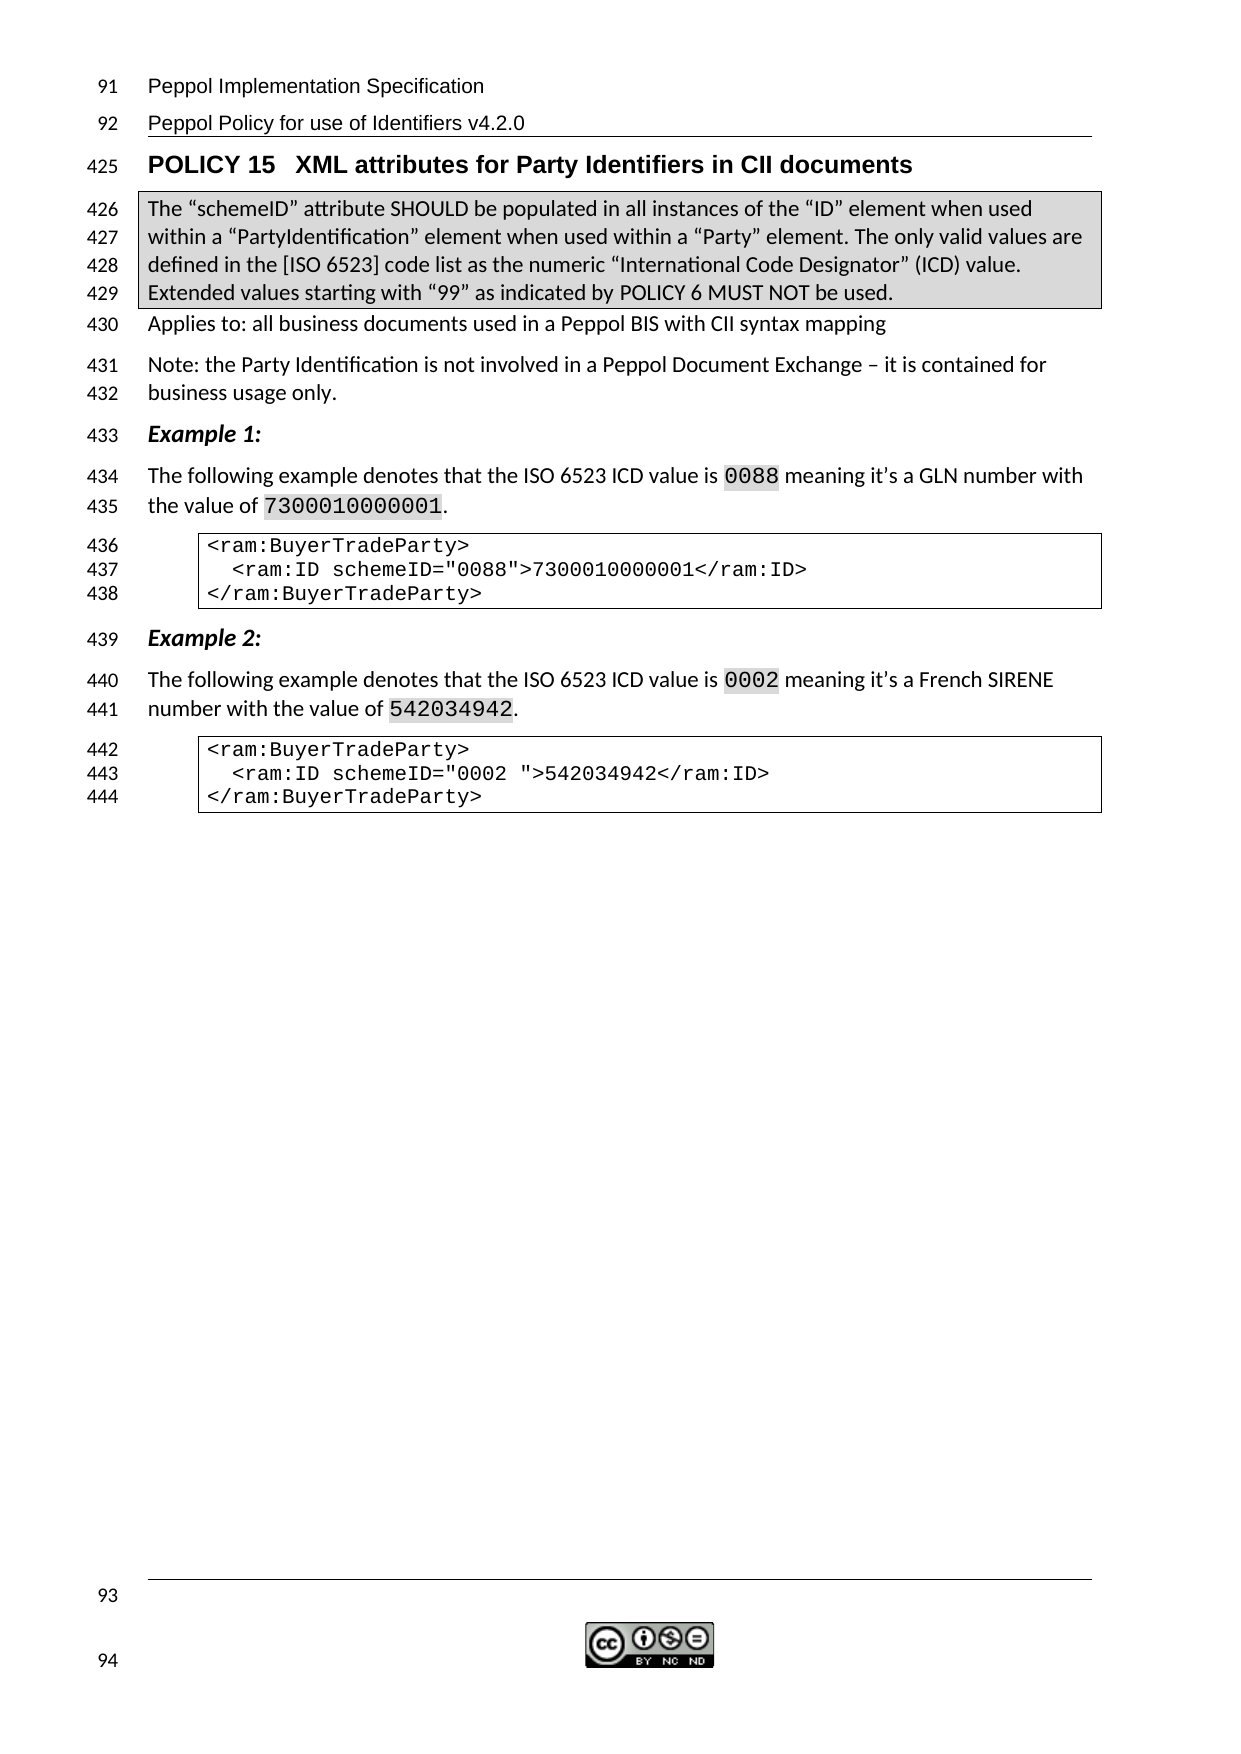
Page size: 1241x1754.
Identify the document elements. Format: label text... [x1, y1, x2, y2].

text <ram:ID schemeID="0088">7300010000001</ram:ID> [469, 556, 1101, 580]
text <ram:ID schemeID="0002 ">542034942</ram:ID> [457, 759, 1101, 783]
text </ram:BuyerTradeParty> [199, 783, 1101, 812]
text The “schemeID” attribute SHOULD be populated in all instances of the “ID” element when used within a “PartyIdentification” element when used within a “Party” element. The only valid values are defined in the [ISO 6523] code list as the numeric “International Code Designator” (ICD) value. [139, 192, 1101, 275]
text Example 2: [148, 622, 1092, 653]
text <ram:BuyerTradeParty> [199, 737, 1101, 759]
text The following example denotes that the ISO 6523 ICD value is 0002 meaning it’s a French SIRENE number with the value of 542034942. [148, 665, 1092, 723]
text <ram:BuyerTradeParty> [199, 534, 1101, 556]
text The following example denotes that the ISO 6523 ICD value is 0088 meaning it’s a GLN number with the value of 7300010000001. [148, 462, 1092, 520]
picture [585, 1622, 715, 1668]
text Extended values starting with “99” as indicated by POLICY 6 MUST NOT be used. [139, 275, 1101, 308]
text Note: the Party Identification is not involved in a Peppol Document Exchange – it is contained for business usage only. [148, 350, 1092, 406]
text </ram:BuyerTradeParty> [199, 580, 1101, 608]
text Example 1: [148, 418, 1092, 449]
text XML attributes for Party Identifiers in CII documents [148, 150, 1092, 179]
text Applies to: all business documents used in a Peppol BIS with CII syntax mapping [148, 309, 1092, 337]
